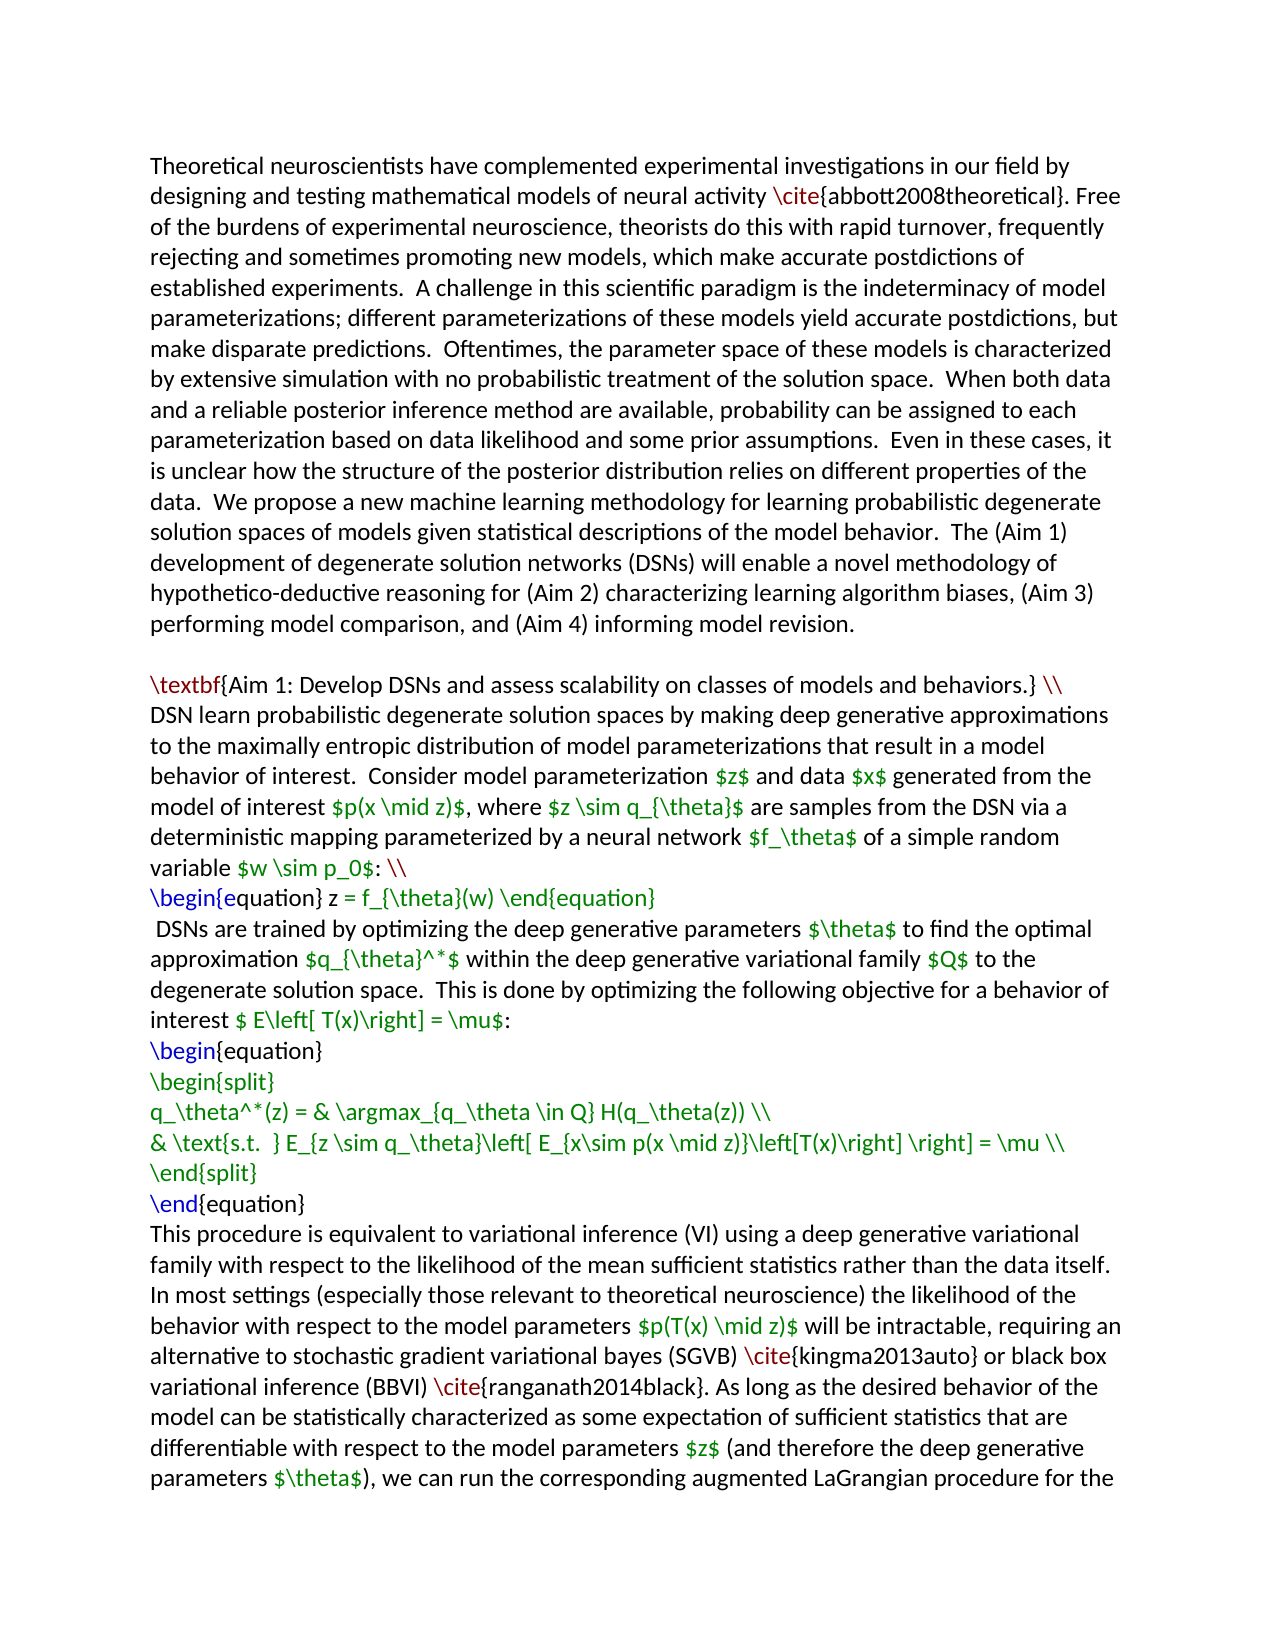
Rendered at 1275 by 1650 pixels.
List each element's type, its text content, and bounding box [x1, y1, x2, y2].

text \begin{equation} z = f_{\theta}(w) \end{equation} [150, 882, 1125, 913]
text \textbf{Aim 1: Develop DSNs and assess scalability on classes of models and behaviors.} \\ [150, 669, 1125, 699]
text & \text{s.t. } E_{z \sim q_\theta}\left[ E_{x\sim p(x \mid z)}\left[T(x)\right] \right] = \mu \\ [150, 1127, 1125, 1157]
text Theoretical neuroscientists have complemented experimental investigations in our field by designing and testing mathematical models of neural activity \cite{abbott2008theoretical}. Free of the burdens of experimental neuroscience, theorists do this with rapid turnover, frequently rejecting and sometimes promoting new models, which make accurate postdictions of established experiments. A challenge in this scientific paradigm is the indeterminacy of model parameterizations; different parameterizations of these models yield accurate postdictions, but make disparate predictions. Oftentimes, the parameter space of these models is characterized by extensive simulation with no probabilistic treatment of the solution space. When both data and a reliable posterior inference method are available, probability can be assigned to each parameterization based on data likelihood and some prior assumptions. Even in these cases, it is unclear how the structure of the posterior distribution relies on different properties of the data. We propose a new machine learning methodology for learning probabilistic degenerate solution spaces of models given statistical descriptions of the model behavior. The (Aim 1) development of degenerate solution networks (DSNs) will enable a novel methodology of hypothetico-deductive reasoning for (Aim 2) characterizing learning algorithm biases, (Aim 3) performing model comparison, and (Aim 4) informing model revision. [150, 150, 1125, 638]
text DSNs are trained by optimizing the deep generative parameters $\theta$ to find the optimal approximation $q_{\theta}^*$ within the deep generative variational family $Q$ to the degenerate solution space. This is done by optimizing the following objective for a behavior of interest $ E\left[ T(x)\right] = \mu$: [150, 913, 1125, 1035]
text q_\theta^*(z) = & \argmax_{q_\theta \in Q} H(q_\theta(z)) \\ [150, 1096, 1125, 1127]
text \end{split} [150, 1157, 1125, 1188]
text \end{equation} [150, 1188, 1125, 1218]
text DSN learn probabilistic degenerate solution spaces by making deep generative approximations to the maximally entropic distribution of model parameterizations that result in a model behavior of interest. Consider model parameterization $z$ and data $x$ generated from the model of interest $p(x \mid z)$, where $z \sim q_{\theta}$ are samples from the DSN via a deterministic mapping parameterized by a neural network $f_\theta$ of a simple random variable $w \sim p_0$: \\ [150, 699, 1125, 882]
text \begin{split} [150, 1066, 1125, 1096]
text \begin{equation} [150, 1035, 1125, 1066]
